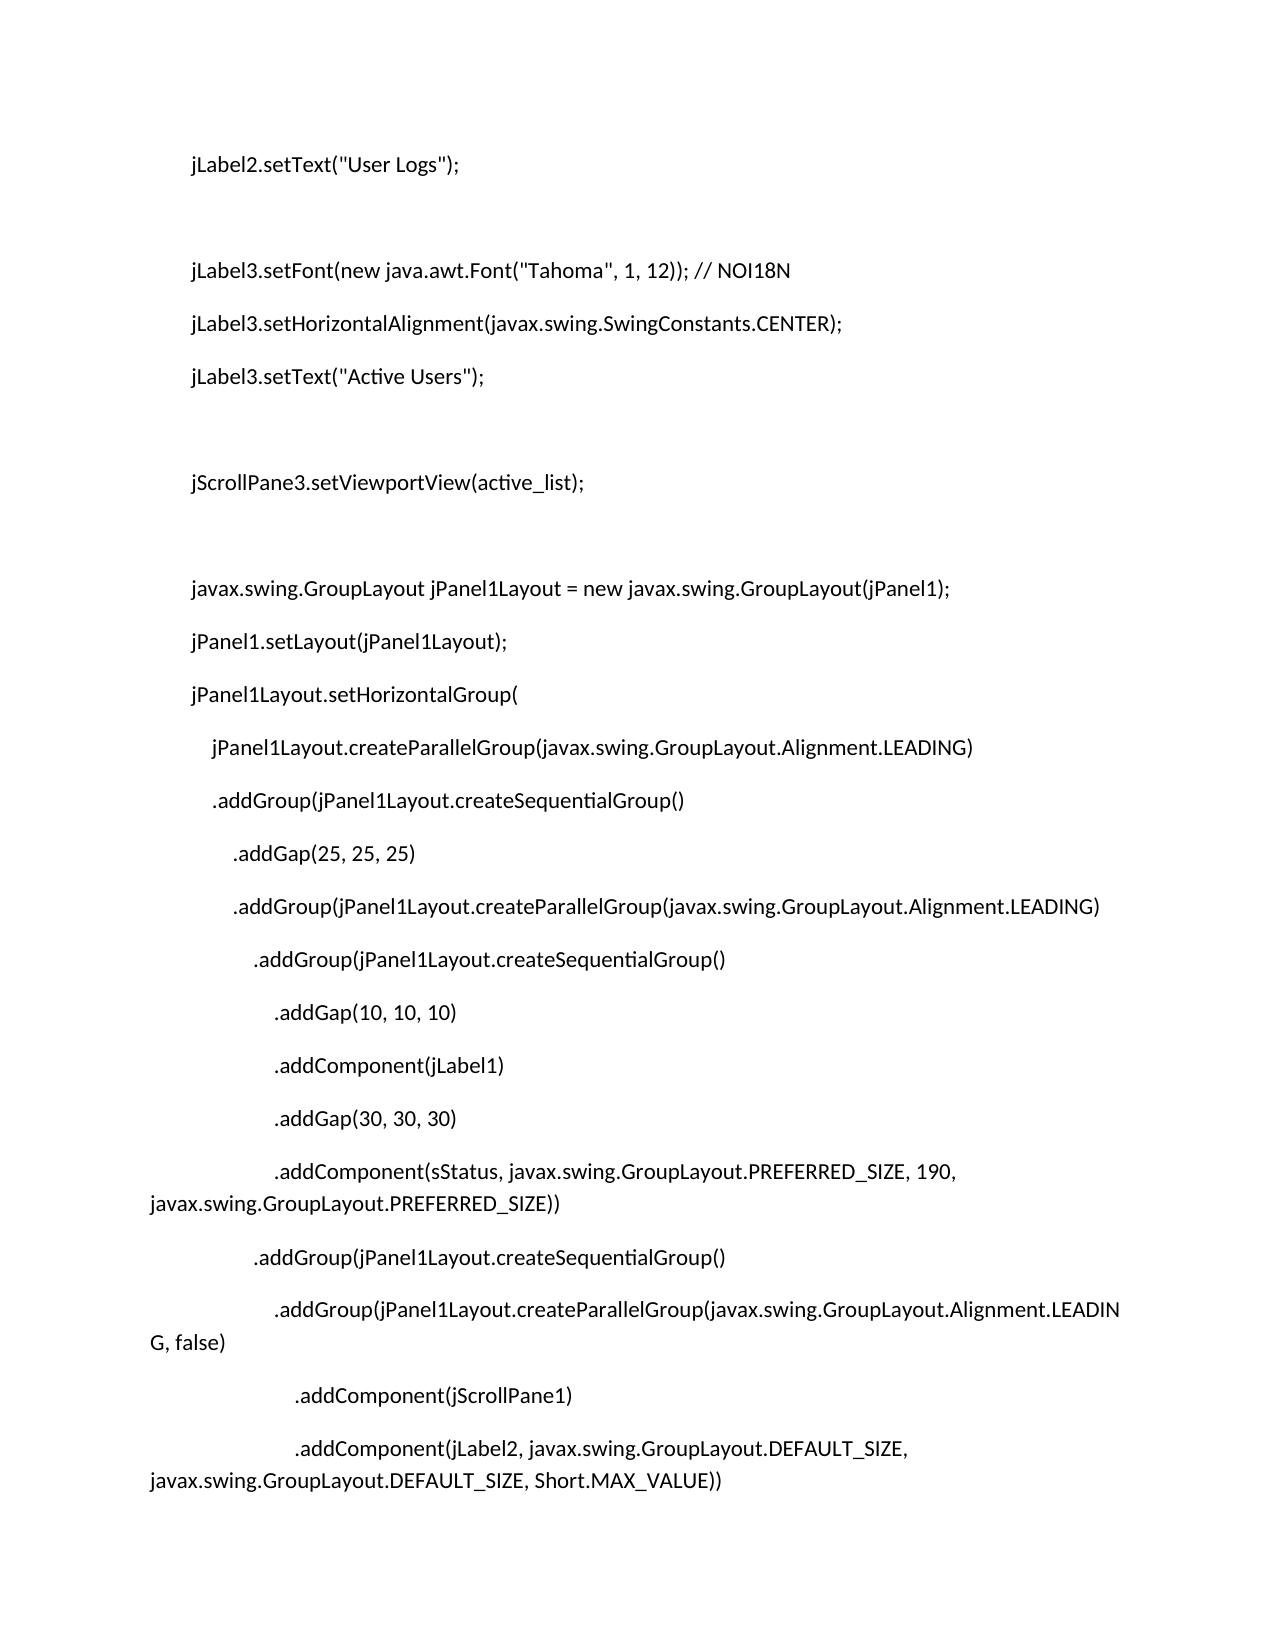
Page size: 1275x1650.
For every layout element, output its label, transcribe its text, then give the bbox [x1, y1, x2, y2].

text jLabel3.setHorizontalAlignment(javax.swing.SwingConstants.CENTER); [150, 309, 1125, 337]
text .addGap(10, 10, 10) [150, 998, 1125, 1026]
text jScrollPane3.setViewportView(active_list); [150, 468, 1125, 496]
text jPanel1.setLayout(jPanel1Layout); [150, 627, 1125, 655]
text .addGroup(jPanel1Layout.createSequentialGroup() [150, 1243, 1125, 1271]
text .addGap(30, 30, 30) [150, 1104, 1125, 1132]
text jPanel1Layout.createParallelGroup(javax.swing.GroupLayout.Alignment.LEADING) [150, 733, 1125, 761]
text .addGroup(jPanel1Layout.createSequentialGroup() [150, 945, 1125, 973]
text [150, 1296, 1125, 1356]
text .addComponent(jScrollPane1) [150, 1381, 1125, 1409]
text jLabel2.setText("User Logs"); [150, 150, 1125, 178]
text jLabel3.setText("Active Users"); [150, 362, 1125, 390]
text .addComponent(sStatus, javax.swing.GroupLayout.PREFERRED_SIZE, 190, javax.swing.GroupLayout.PREFERRED_SIZE)) [150, 1157, 1125, 1218]
text javax.swing.GroupLayout jPanel1Layout = new javax.swing.GroupLayout(jPanel1); [150, 574, 1125, 602]
text jLabel3.setFont(new java.awt.Font("Tahoma", 1, 12)); // NOI18N [150, 256, 1125, 284]
text jPanel1Layout.setHorizontalGroup( [150, 680, 1125, 708]
text .addComponent(jLabel2, javax.swing.GroupLayout.DEFAULT_SIZE, javax.swing.GroupLayout.DEFAULT_SIZE, Short.MAX_VALUE)) [150, 1434, 1125, 1494]
text .addGap(25, 25, 25) [150, 839, 1125, 867]
text .addGroup(jPanel1Layout.createParallelGroup(javax.swing.GroupLayout.Alignment.LEADING) [150, 892, 1125, 920]
text .addComponent(jLabel1) [150, 1051, 1125, 1079]
text .addGroup(jPanel1Layout.createSequentialGroup() [150, 786, 1125, 814]
